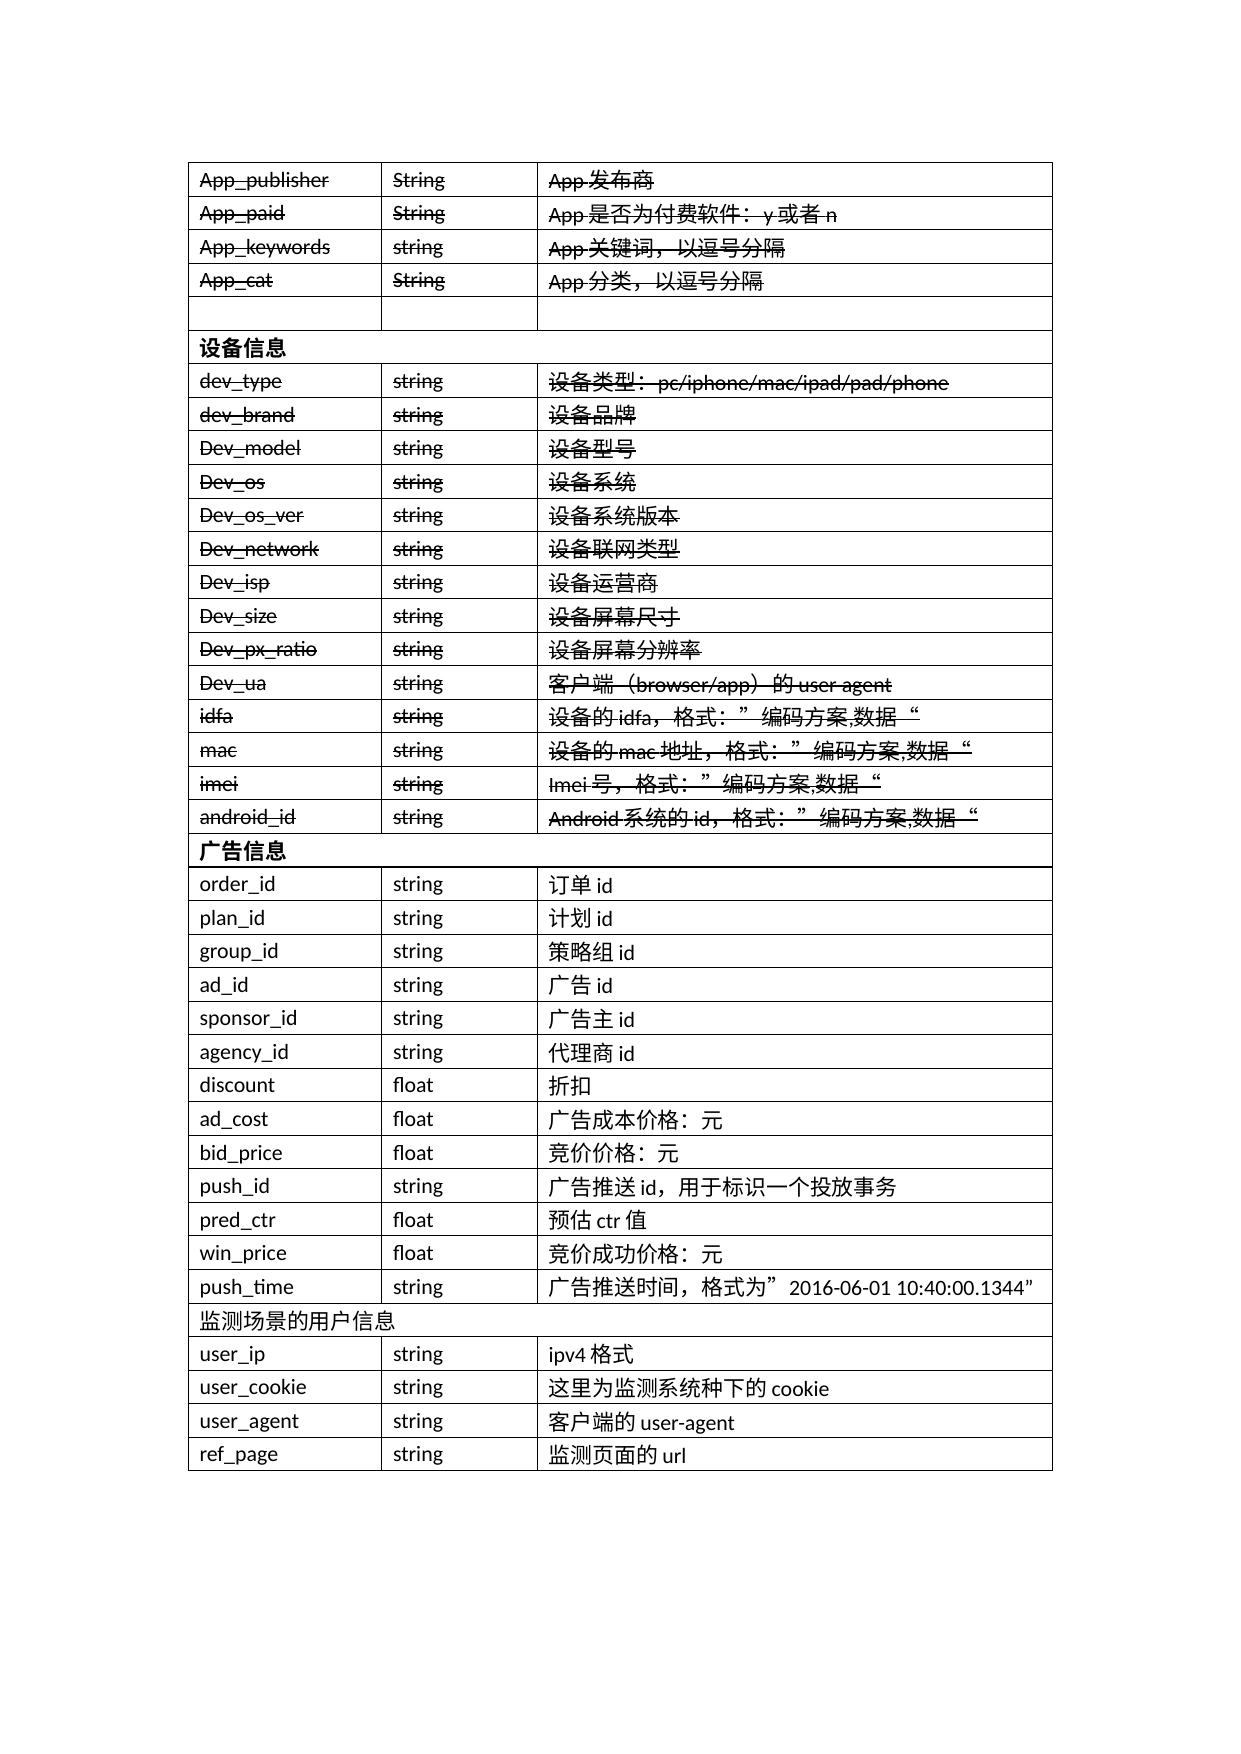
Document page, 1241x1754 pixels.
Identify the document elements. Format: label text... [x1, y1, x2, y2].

table_cell string [382, 499, 537, 531]
table_cell ipv4格式 [538, 1337, 1052, 1369]
table_cell Dev_os_ver [189, 499, 381, 531]
table_cell win_price [189, 1236, 381, 1269]
table_cell string [382, 599, 537, 632]
table_cell string [382, 700, 537, 732]
table_cell string [382, 364, 537, 397]
table_cell String [382, 264, 537, 296]
table_cell 设备屏幕分辨率 [538, 633, 1052, 665]
table_cell string [382, 1169, 537, 1202]
table_cell 订单id [538, 868, 1052, 900]
table_cell string [382, 1002, 537, 1034]
table_cell Dev_size [189, 599, 381, 632]
table_cell 广告信息 [189, 834, 1052, 866]
table_cell 设备屏幕尺寸 [538, 599, 1052, 632]
table_cell 广告成本价格：元 [538, 1102, 1052, 1135]
table_cell string [382, 1371, 537, 1403]
table_cell string [382, 230, 537, 263]
table_cell string [382, 767, 537, 799]
table_cell 策略组id [538, 935, 1052, 967]
table_cell push_id [189, 1169, 381, 1202]
table_cell string [382, 465, 537, 497]
table_cell group_id [189, 935, 381, 967]
table_cell string [382, 935, 537, 967]
table_cell string [382, 566, 537, 598]
table_cell string [382, 1438, 537, 1470]
table_cell 设备品牌 [538, 398, 1052, 430]
table_cell 设备型号 [538, 431, 1052, 464]
table_cell 计划id [538, 901, 1052, 933]
table_cell float [382, 1236, 537, 1269]
table_cell float [382, 1069, 537, 1101]
table_cell dev_brand [189, 398, 381, 430]
table_cell bid_price [189, 1136, 381, 1168]
table_cell ad_id [189, 968, 381, 1001]
table_cell 广告id [538, 968, 1052, 1001]
table_cell pred_ctr [189, 1203, 381, 1235]
table_cell Dev_os [189, 465, 381, 497]
table_cell push_time [189, 1270, 381, 1302]
table_cell idfa [189, 700, 381, 732]
table_cell Dev_model [189, 431, 381, 464]
table_cell [189, 297, 381, 330]
table_cell string [382, 1337, 537, 1369]
table_cell 设备类型：pc/iphone/mac/ipad/pad/phone [538, 364, 1052, 397]
table_cell 设备的idfa，格式：”编码方案,数据“ [538, 700, 1052, 732]
table_cell [538, 297, 1052, 330]
table_cell agency_id [189, 1035, 381, 1068]
table_cell plan_id [189, 901, 381, 933]
table_cell string [382, 532, 537, 564]
table_cell 监测页面的url [538, 1438, 1052, 1470]
table_cell 广告主id [538, 1002, 1052, 1034]
table_cell App关键词，以逗号分隔 [538, 230, 1052, 263]
table_cell 设备信息 [189, 331, 1052, 363]
table_cell 广告推送时间，格式为”2016-06-01 10:40:00.1344” [538, 1270, 1052, 1302]
table_cell Dev_network [189, 532, 381, 564]
table_cell App_paid [189, 197, 381, 229]
table_cell App是否为付费软件：y或者n [538, 197, 1052, 229]
table_cell 这里为监测系统种下的cookie [538, 1371, 1052, 1403]
table_cell float [382, 1102, 537, 1135]
table_cell string [382, 1270, 537, 1302]
table_cell string [382, 633, 537, 665]
table_cell string [382, 901, 537, 933]
table_cell float [382, 1203, 537, 1235]
table_cell Android系统的id，格式：”编码方案,数据“ [538, 800, 1052, 833]
table_cell order_id [189, 868, 381, 900]
table_cell 设备系统 [538, 465, 1052, 497]
table_cell string [382, 398, 537, 430]
table_cell App_publisher [189, 163, 381, 196]
table_cell float [382, 1136, 537, 1168]
table_cell 代理商id [538, 1035, 1052, 1068]
table_cell [382, 297, 537, 330]
table_cell string [382, 1035, 537, 1068]
table_cell 预估ctr值 [538, 1203, 1052, 1235]
table_cell sponsor_id [189, 1002, 381, 1034]
table_cell App发布商 [538, 163, 1052, 196]
table_cell 监测场景的用户信息 [189, 1304, 1052, 1336]
table_cell Dev_ua [189, 666, 381, 699]
table_cell String [382, 163, 537, 196]
table_cell string [382, 800, 537, 833]
table_cell 客户端的user-agent [538, 1404, 1052, 1437]
table_cell string [382, 431, 537, 464]
table_cell string [382, 1404, 537, 1437]
table_cell App分类，以逗号分隔 [538, 264, 1052, 296]
table_cell 设备的mac地址，格式：”编码方案,数据“ [538, 733, 1052, 766]
table_cell 设备系统版本 [538, 499, 1052, 531]
table_cell string [382, 666, 537, 699]
table_cell string [382, 733, 537, 766]
table_cell App_keywords [189, 230, 381, 263]
table_cell 竞价成功价格：元 [538, 1236, 1052, 1269]
table_cell Dev_px_ratio [189, 633, 381, 665]
table_cell Dev_isp [189, 566, 381, 598]
table_cell discount [189, 1069, 381, 1101]
table_cell Imei号，格式：”编码方案,数据“ [538, 767, 1052, 799]
table_cell 竞价价格：元 [538, 1136, 1052, 1168]
table_cell imei [189, 767, 381, 799]
table_cell 设备联网类型 [538, 532, 1052, 564]
table_cell string [382, 868, 537, 900]
table_cell 广告推送id，用于标识一个投放事务 [538, 1169, 1052, 1202]
table_cell 折扣 [538, 1069, 1052, 1101]
table_cell user_cookie [189, 1371, 381, 1403]
table_cell 设备运营商 [538, 566, 1052, 598]
table_cell ref_page [189, 1438, 381, 1470]
table_cell 客户端（browser/app）的user agent [538, 666, 1052, 699]
table_cell mac [189, 733, 381, 766]
table_cell user_agent [189, 1404, 381, 1437]
table_cell string [382, 968, 537, 1001]
table_cell App_cat [189, 264, 381, 296]
table_cell ad_cost [189, 1102, 381, 1135]
table_cell dev_type [189, 364, 381, 397]
table_cell user_ip [189, 1337, 381, 1369]
table_cell android_id [189, 800, 381, 833]
table_cell String [382, 197, 537, 229]
